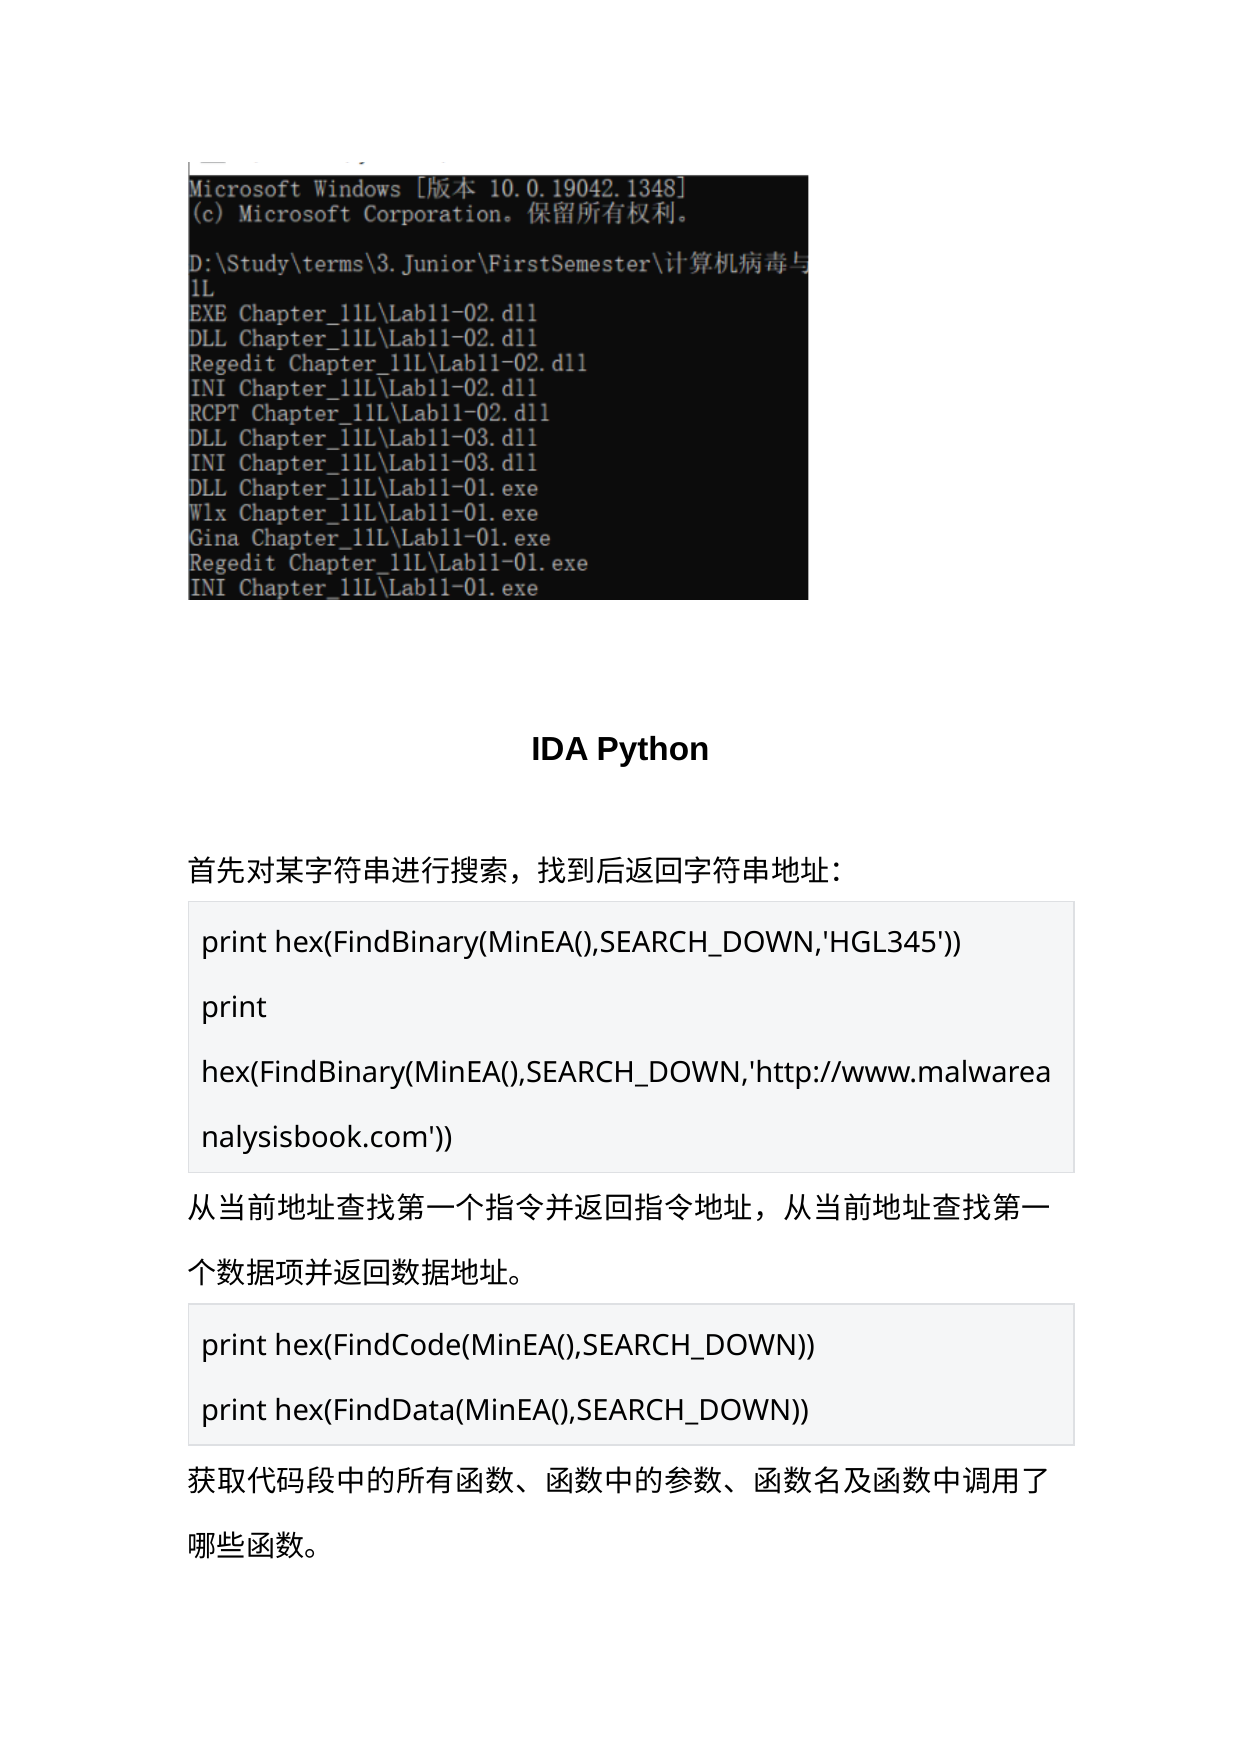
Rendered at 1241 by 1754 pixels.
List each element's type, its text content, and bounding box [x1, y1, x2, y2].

text 首先对某字符串进行搜索，找到后返回字符串地址： [187, 836, 1053, 901]
text 获取代码段中的所有函数、函数中的参数、函数名及函数中调用了哪些函数。 [187, 1446, 1053, 1576]
picture [187, 162, 809, 600]
subtitle IDA Python [187, 716, 1053, 781]
text 从当前地址查找第一个指令并返回指令地址，从当前地址查找第一个数据项并返回数据地址。 [187, 1173, 1053, 1303]
table_header print hex(FindCode(MinEA(),SEARCH_DOWN)) print hex(FindData(MinEA(),SEARCH_DOWN)) [189, 1305, 1073, 1444]
table_header print hex(FindBinary(MinEA(),SEARCH_DOWN,'HGL345')) print hex(FindBinary(MinEA(),SEARCH_DOWN,'http://www.malwareanalysisbook.com')) [189, 902, 1073, 1172]
